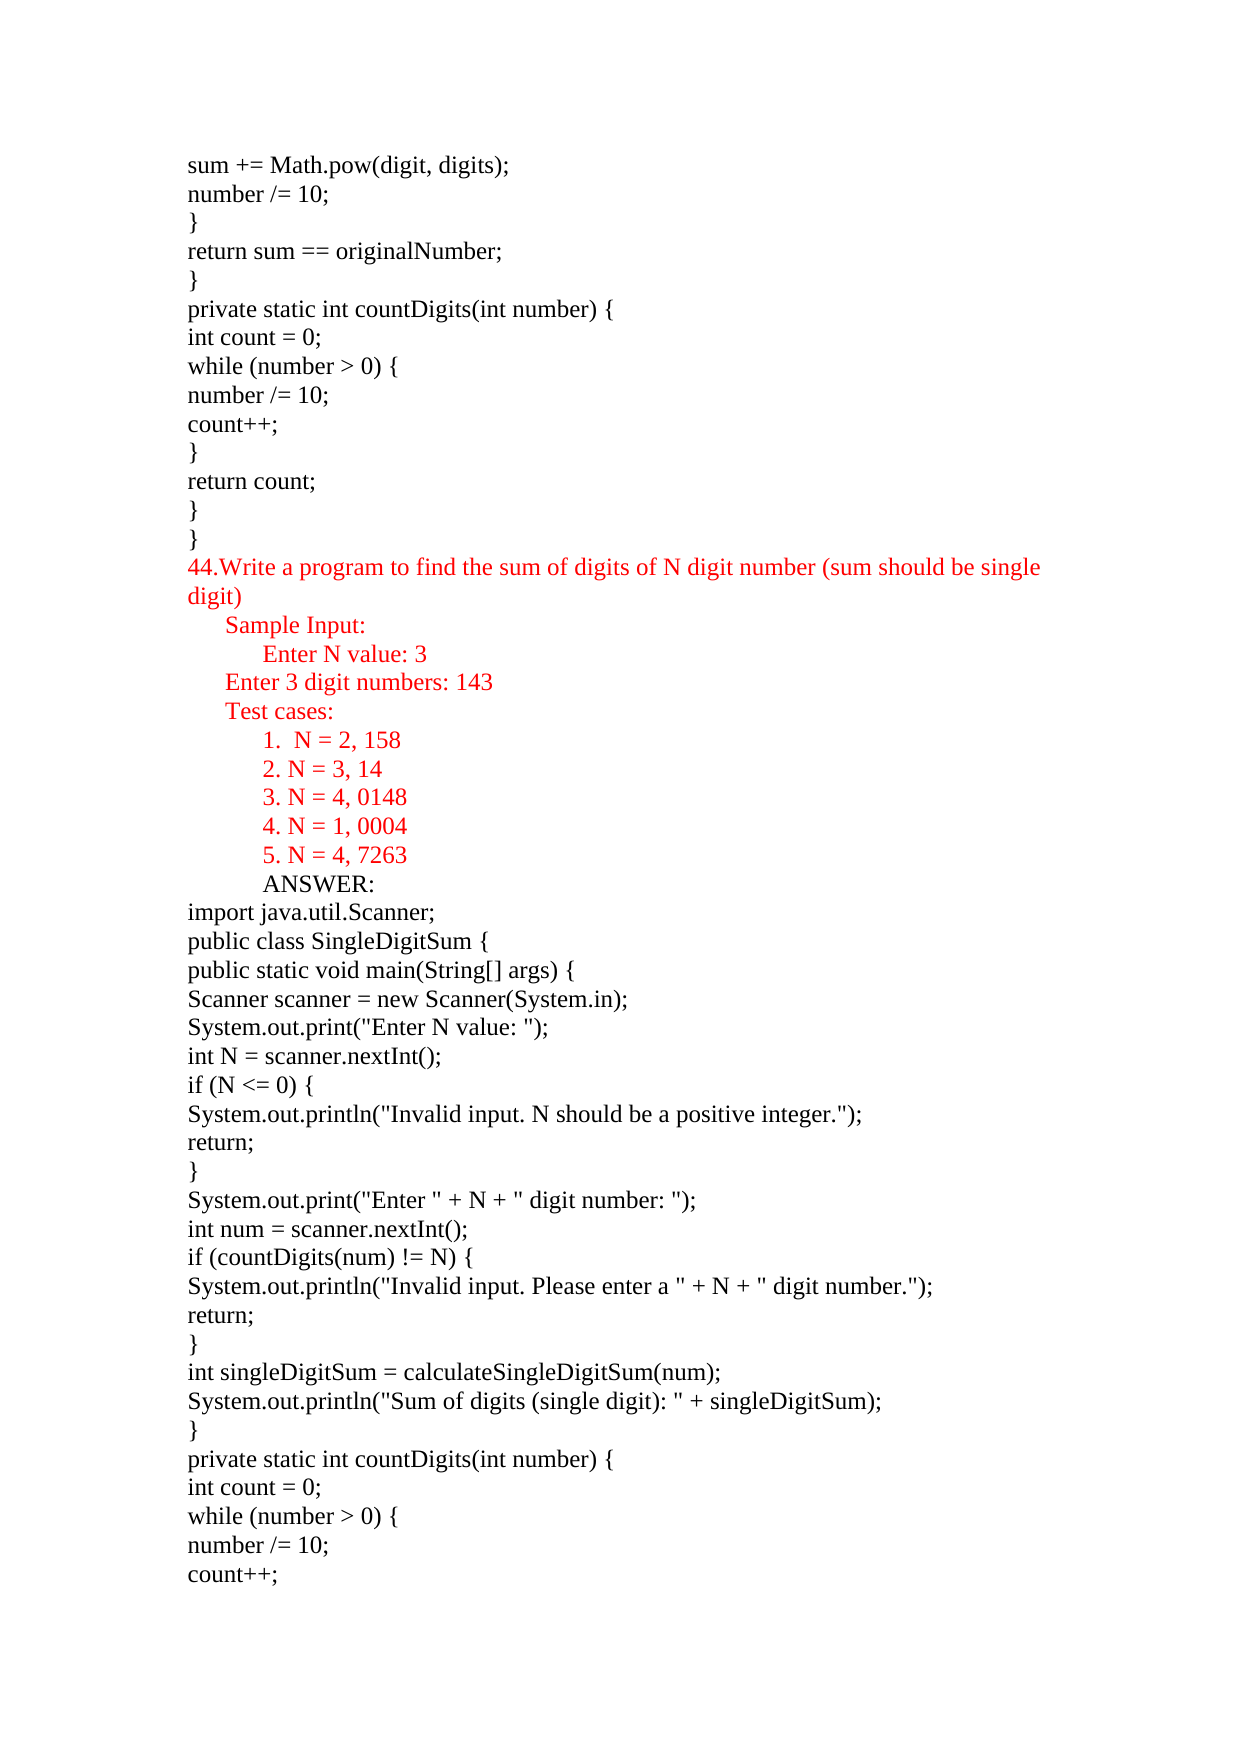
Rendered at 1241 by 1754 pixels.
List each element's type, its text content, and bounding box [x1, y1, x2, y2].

text import java.util.Scanner; [187, 897, 1053, 926]
text return; [187, 1300, 1053, 1329]
list N = 2, 158 [262, 725, 1053, 754]
text count++; [187, 1559, 1053, 1587]
text public static void main(String[] args) { [187, 955, 1053, 984]
text System.out.println("Invalid input. Please enter a " + N + " digit number."); [187, 1271, 1053, 1300]
text } [187, 437, 1053, 466]
text } [187, 207, 1053, 236]
list N = 1, 0004 [262, 811, 1053, 840]
text number /= 10; [187, 179, 1053, 207]
list N = 3, 14 [262, 754, 1053, 782]
text } [187, 1156, 1053, 1185]
text while (number > 0) { [187, 351, 1053, 380]
text System.out.println("Sum of digits (single digit): " + singleDigitSum); [187, 1386, 1053, 1415]
list N = 4, 0148 [262, 782, 1053, 811]
text int singleDigitSum = calculateSingleDigitSum(num); [187, 1357, 1053, 1386]
text System.out.print("Enter " + N + " digit number: "); [187, 1185, 1053, 1214]
text 44.Write a program to find the sum of digits of N digit number (sum should be single digit) [187, 552, 1053, 610]
text if (N <= 0) { [187, 1070, 1053, 1099]
text } [187, 495, 1053, 524]
text private static int countDigits(int number) { [187, 1444, 1053, 1472]
text int num = scanner.nextInt(); [187, 1214, 1053, 1242]
text private static int countDigits(int number) { [187, 294, 1053, 322]
list Enter 3 digit numbers: 143 [225, 667, 1053, 696]
text } [187, 1329, 1053, 1357]
text number /= 10; [187, 1530, 1053, 1559]
text int count = 0; [187, 1472, 1053, 1501]
text System.out.println("Invalid input. N should be a positive integer."); [187, 1099, 1053, 1127]
text } [187, 524, 1053, 552]
list Enter N value: 3 [225, 639, 1053, 667]
text count++; [187, 409, 1053, 437]
text if (countDigits(num) != N) { [187, 1242, 1053, 1271]
text int count = 0; [187, 322, 1053, 351]
text } [187, 1415, 1053, 1444]
text int N = scanner.nextInt(); [187, 1041, 1053, 1070]
text System.out.print("Enter N value: "); [187, 1012, 1053, 1041]
text ANSWER: [262, 869, 1053, 897]
text public class SingleDigitSum { [187, 926, 1053, 955]
text return; [187, 1127, 1053, 1156]
text sum += Math.pow(digit, digits); [187, 150, 1053, 179]
text return sum == originalNumber; [187, 236, 1053, 265]
text } [187, 265, 1053, 294]
text while (number > 0) { [187, 1501, 1053, 1530]
text Scanner scanner = new Scanner(System.in); [187, 984, 1053, 1012]
text return count; [187, 466, 1053, 495]
list Test cases: [225, 696, 1053, 725]
list Sample Input: [225, 610, 1053, 639]
text number /= 10; [187, 380, 1053, 409]
list N = 4, 7263 [262, 840, 1053, 869]
